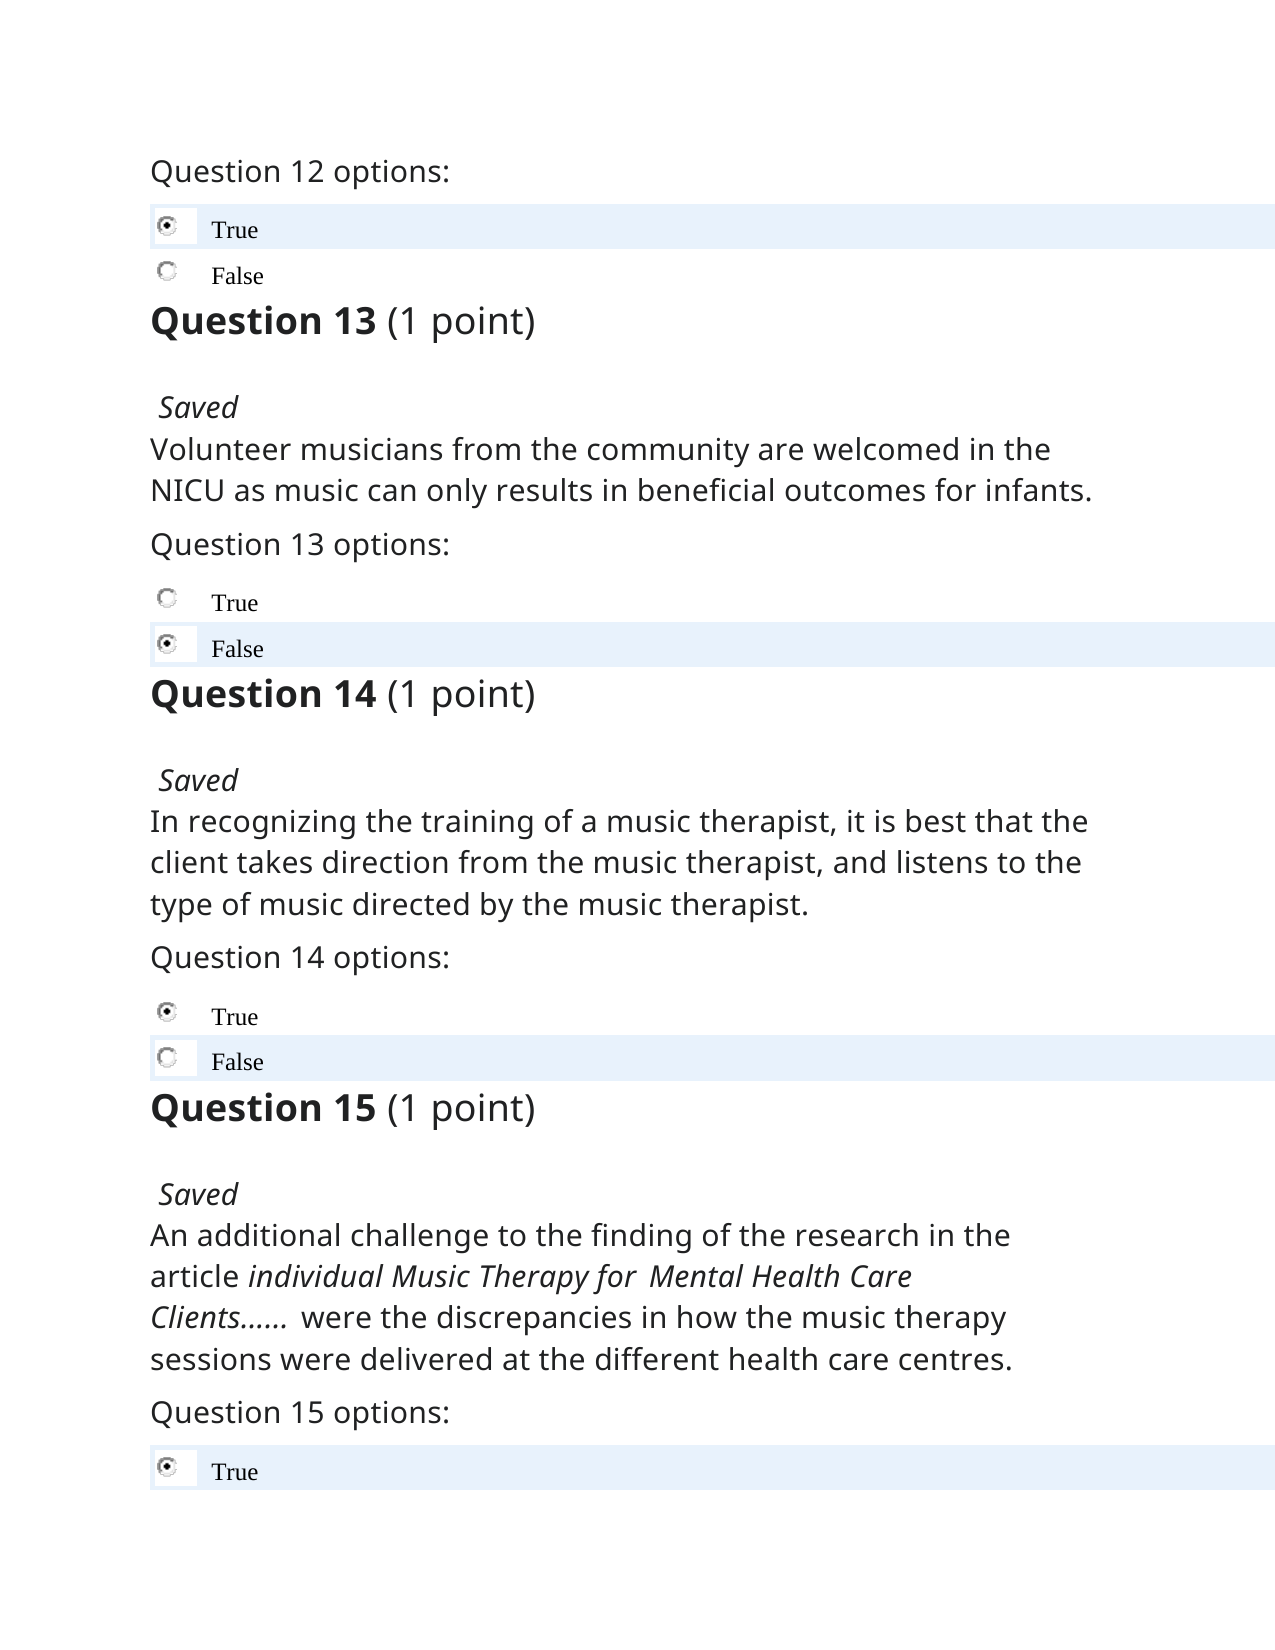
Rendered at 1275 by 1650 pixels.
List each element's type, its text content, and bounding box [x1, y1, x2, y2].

table_cell [150, 622, 206, 667]
table_header True [206, 576, 1275, 622]
table_header [150, 990, 206, 1035]
table_header [150, 576, 206, 622]
text An additional challenge to the finding of the research in the article individual Music Therapy for Mental Health Care Clients...... were the discrepancies in how the music therapy sessions were delivered at the different health care centres. [150, 1214, 1125, 1379]
text Question 13 options: [150, 523, 1125, 564]
table_header [150, 204, 206, 249]
table_cell [150, 249, 206, 294]
text Question 14 options: [150, 936, 1125, 977]
text Saved [150, 387, 1125, 428]
text Question 12 options: [150, 150, 1125, 191]
table_cell False [206, 622, 1275, 667]
table_header True [206, 1445, 1275, 1490]
table_cell False [206, 1035, 1275, 1081]
text Question 15 options: [150, 1391, 1125, 1432]
text In recognizing the training of a music therapist, it is best that the client takes direction from the music therapist, and listens to the type of music directed by the music therapist. [150, 800, 1125, 924]
text Question 15 (1 point) [150, 1081, 1116, 1132]
text Saved [150, 759, 1125, 800]
text Saved [150, 1173, 1125, 1214]
table_cell False [206, 249, 1275, 294]
text Question 14 (1 point) [150, 667, 1116, 718]
table_header [150, 1445, 206, 1490]
table_header True [206, 990, 1275, 1035]
text Question 13 (1 point) [150, 294, 1116, 346]
text Volunteer musicians from the community are welcomed in the NICU as music can only results in beneficial outcomes for infants. [150, 428, 1125, 510]
table_header True [206, 204, 1275, 249]
table_cell [150, 1035, 206, 1081]
